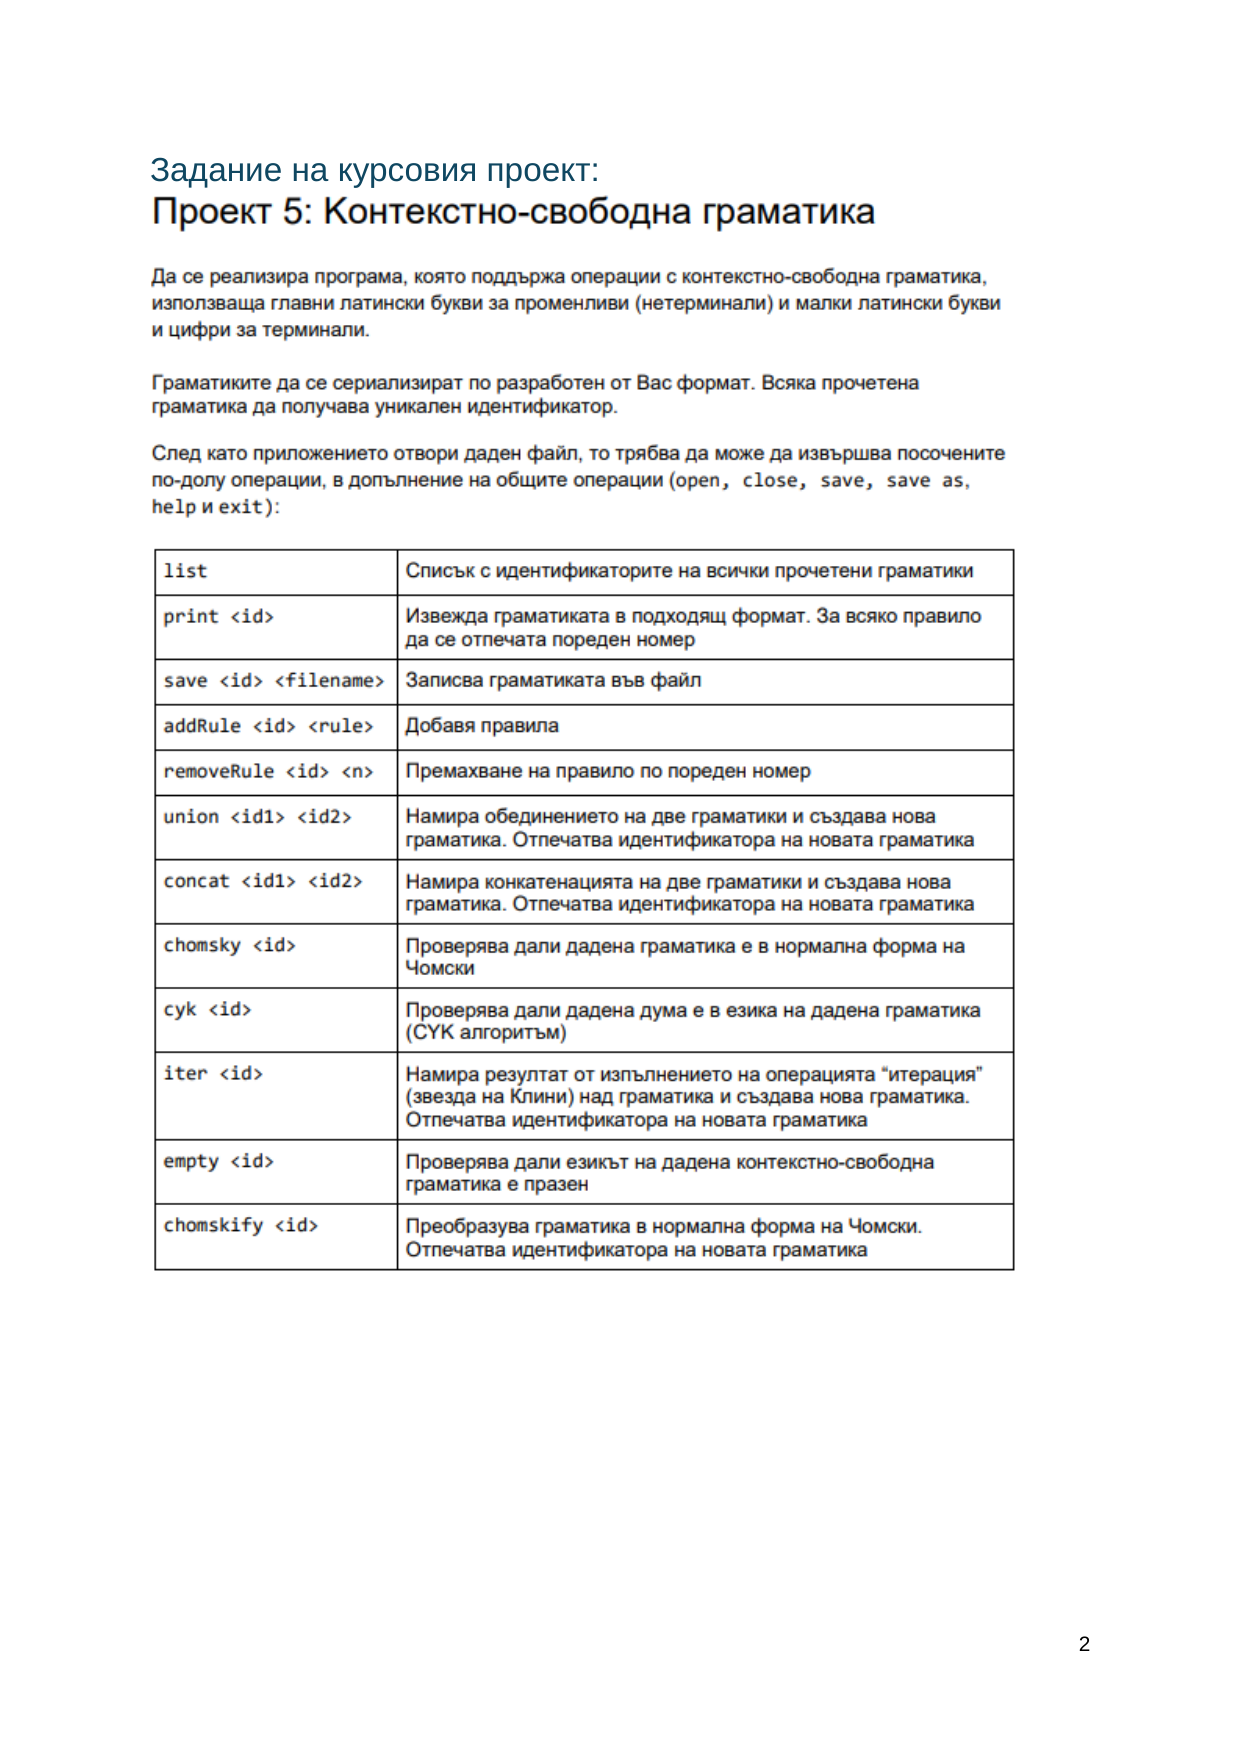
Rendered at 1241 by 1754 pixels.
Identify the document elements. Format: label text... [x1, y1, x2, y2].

picture [150, 192, 1021, 1277]
